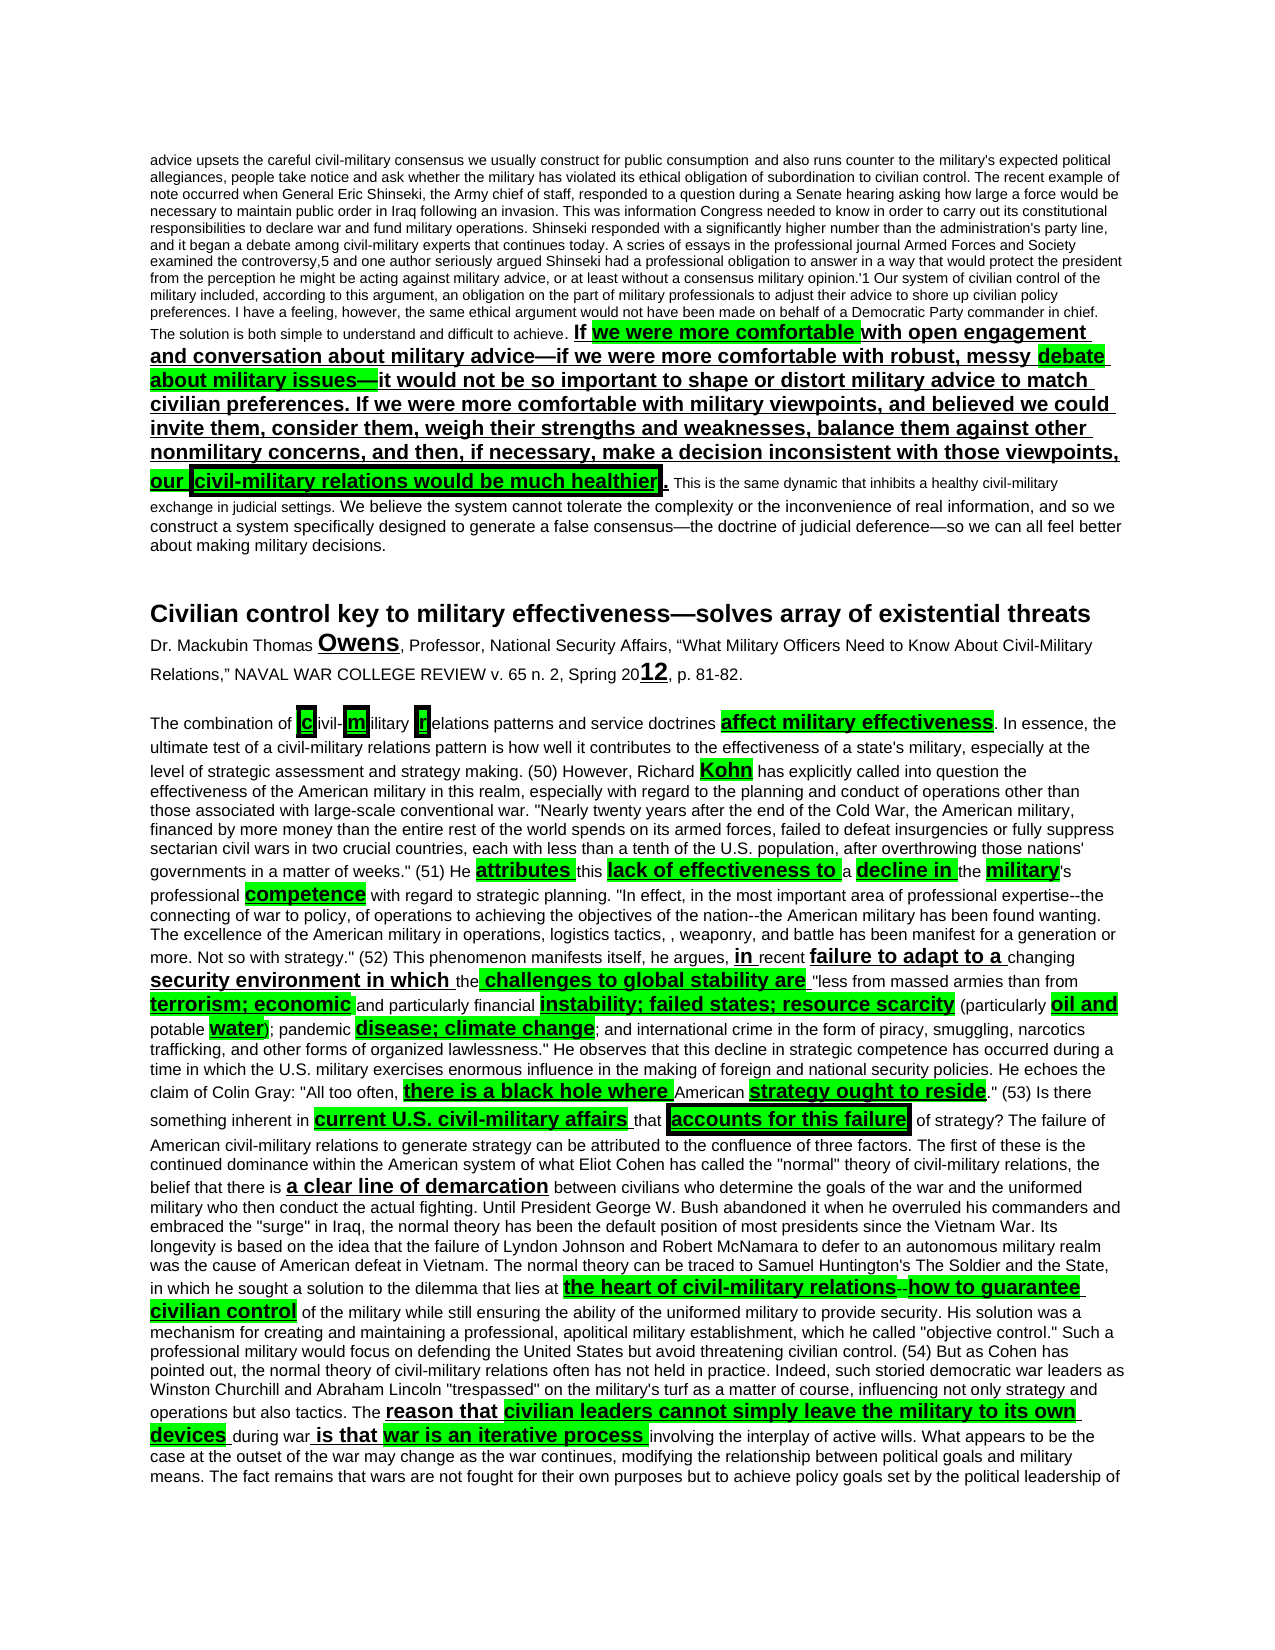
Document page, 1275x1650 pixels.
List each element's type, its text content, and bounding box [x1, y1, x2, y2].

text Civilian control key to military effectiveness—solves array of existential threats [150, 599, 1125, 628]
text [150, 150, 1125, 555]
text Dr. Mackubin Thomas Owens, Professor, National Security Affairs, “What Military Officers Need to Know About Civil-Military Relations,” NAVAL WAR COLLEGE REVIEW v. 65 n. 2, Spring 2012, p. 81-82. [150, 628, 1125, 686]
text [150, 705, 1125, 1486]
